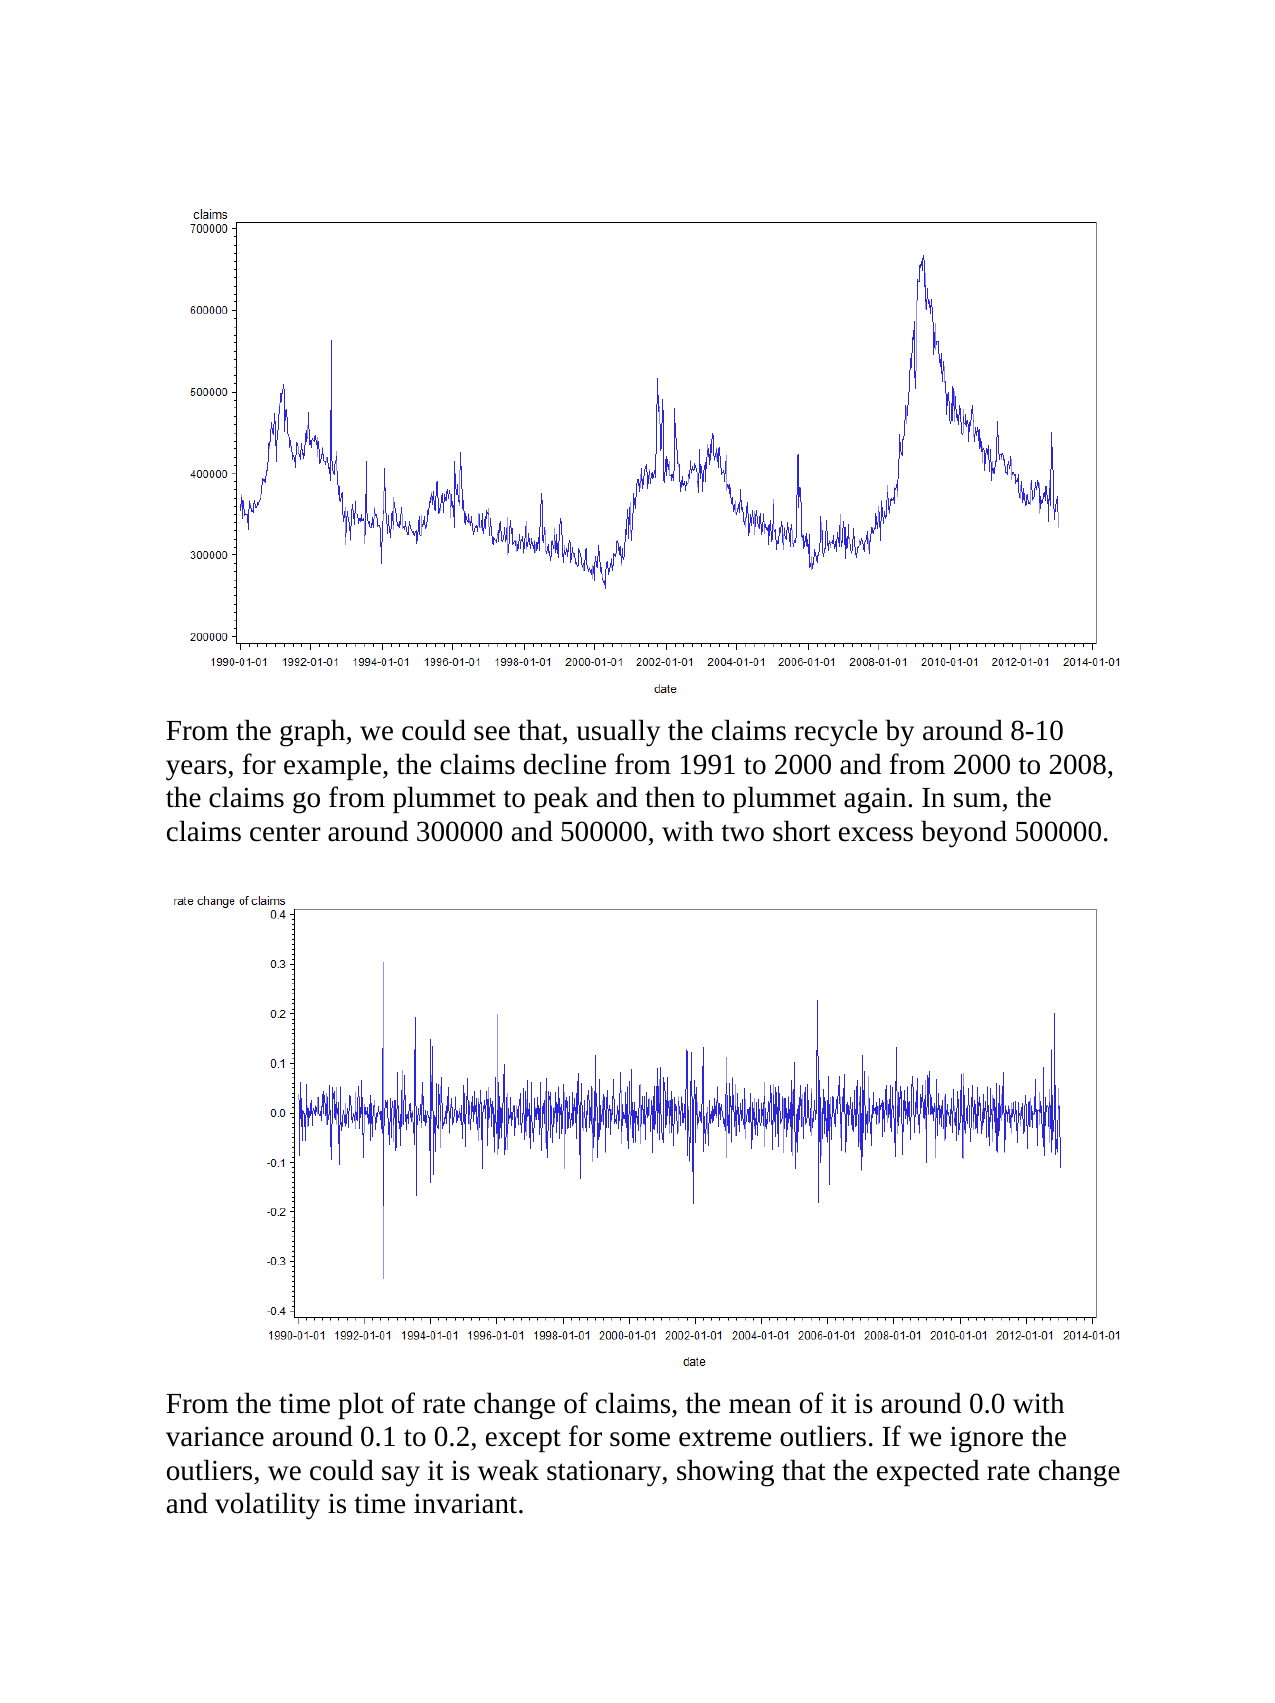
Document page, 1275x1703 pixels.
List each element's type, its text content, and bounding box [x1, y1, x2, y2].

text From the graph, we could see that, usually the claims recycle by around 8-10 years, for example, the claims decline from 1991 to 2000 and from 2000 to 2008, the claims go from plummet to peak and then to plummet again. In sum, the claims center around 300000 and 500000, with two short excess beyond 500000. [166, 714, 1134, 848]
text From the time plot of rate change of claims, the mean of it is around 0.0 with variance around 0.1 to 0.2, except for some extreme outliers. If we ignore the outliers, we could say it is weak stationary, showing that the expected rate change and volatility is time invariant. [166, 1386, 1134, 1520]
picture [165, 194, 1135, 714]
picture [165, 881, 1135, 1386]
